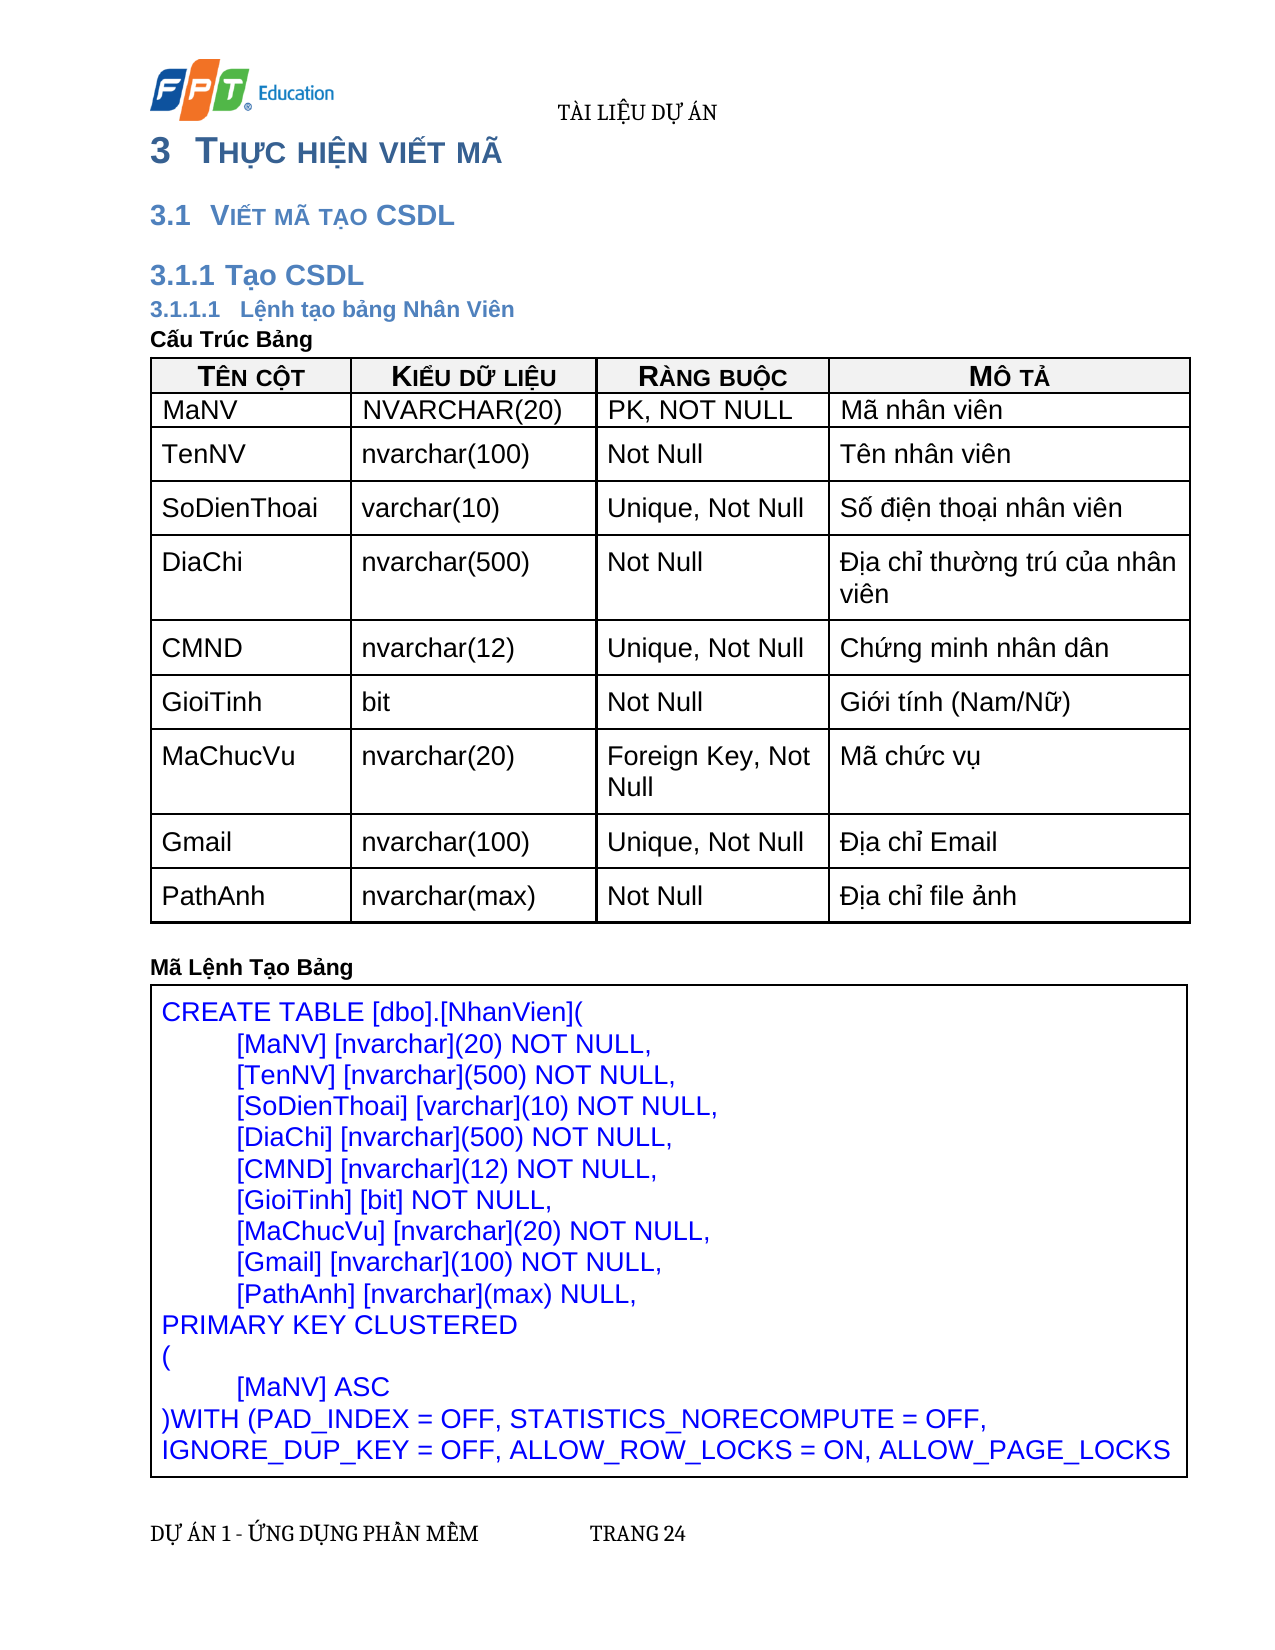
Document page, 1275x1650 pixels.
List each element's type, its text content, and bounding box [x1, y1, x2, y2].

table_header Mô tả [830, 359, 1189, 392]
table_cell nvarchar(500) [352, 536, 595, 619]
text Mã Lệnh Tạo Bảng [150, 954, 1125, 980]
table_cell Unique, Not Null [598, 482, 828, 534]
table_cell bit [352, 676, 595, 728]
table_cell PathAnh [152, 869, 350, 921]
table_cell Not Null [598, 869, 828, 921]
table_cell nvarchar(100) [352, 815, 595, 867]
table_cell DiaChi [152, 536, 350, 619]
table_cell Unique, Not Null [598, 621, 828, 673]
subtitle Viết mã tạo CSDL [150, 198, 1125, 232]
table_cell SoDienThoai [152, 482, 350, 534]
table_cell PK, NOT NULL [598, 394, 828, 426]
table_cell nvarchar(max) [352, 869, 595, 921]
table_cell Not Null [598, 676, 828, 728]
table_cell Gmail [152, 815, 350, 867]
table_cell Not Null [598, 536, 828, 619]
table_cell Địa chỉ thường trú của nhân viên [830, 536, 1189, 619]
table_cell CMND [152, 621, 350, 673]
table_cell Địa chỉ Email [830, 815, 1189, 867]
text Cấu Trúc Bảng [150, 326, 1125, 353]
table_cell Chứng minh nhân dân [830, 621, 1189, 673]
table_cell MaNV [152, 394, 350, 426]
table_cell Tên nhân viên [830, 428, 1189, 480]
table_cell MaChucVu [152, 730, 350, 813]
table_cell NVARCHAR(20) [352, 394, 595, 426]
list Lệnh tạo bảng Nhân Viên [150, 296, 1125, 323]
table_cell TenNV [152, 428, 350, 480]
table_cell Giới tính (Nam/Nữ) [830, 676, 1189, 728]
subtitle Thực hiện viết mã [150, 128, 1125, 171]
table_cell nvarchar(20) [352, 730, 595, 813]
table_cell Địa chỉ file ảnh [830, 869, 1189, 921]
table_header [152, 986, 1186, 1476]
table_cell Foreign Key, Not Null [598, 730, 828, 813]
table_header Tên cột [152, 359, 350, 392]
table_cell varchar(10) [352, 482, 595, 534]
table_cell Số điện thoại nhân viên [830, 482, 1189, 534]
subtitle Tạo CSDL [150, 258, 1125, 291]
table_cell GioiTinh [152, 676, 350, 728]
table_cell Mã nhân viên [830, 394, 1189, 426]
table_cell Mã chức vụ [830, 730, 1189, 813]
table_header Kiểu dữ liệu [352, 359, 595, 392]
picture [150, 59, 336, 121]
table_cell Unique, Not Null [598, 815, 828, 867]
table_header Ràng buộc [598, 359, 828, 392]
table_cell Not Null [598, 428, 828, 480]
table_cell nvarchar(12) [352, 621, 595, 673]
table_cell nvarchar(100) [352, 428, 595, 480]
